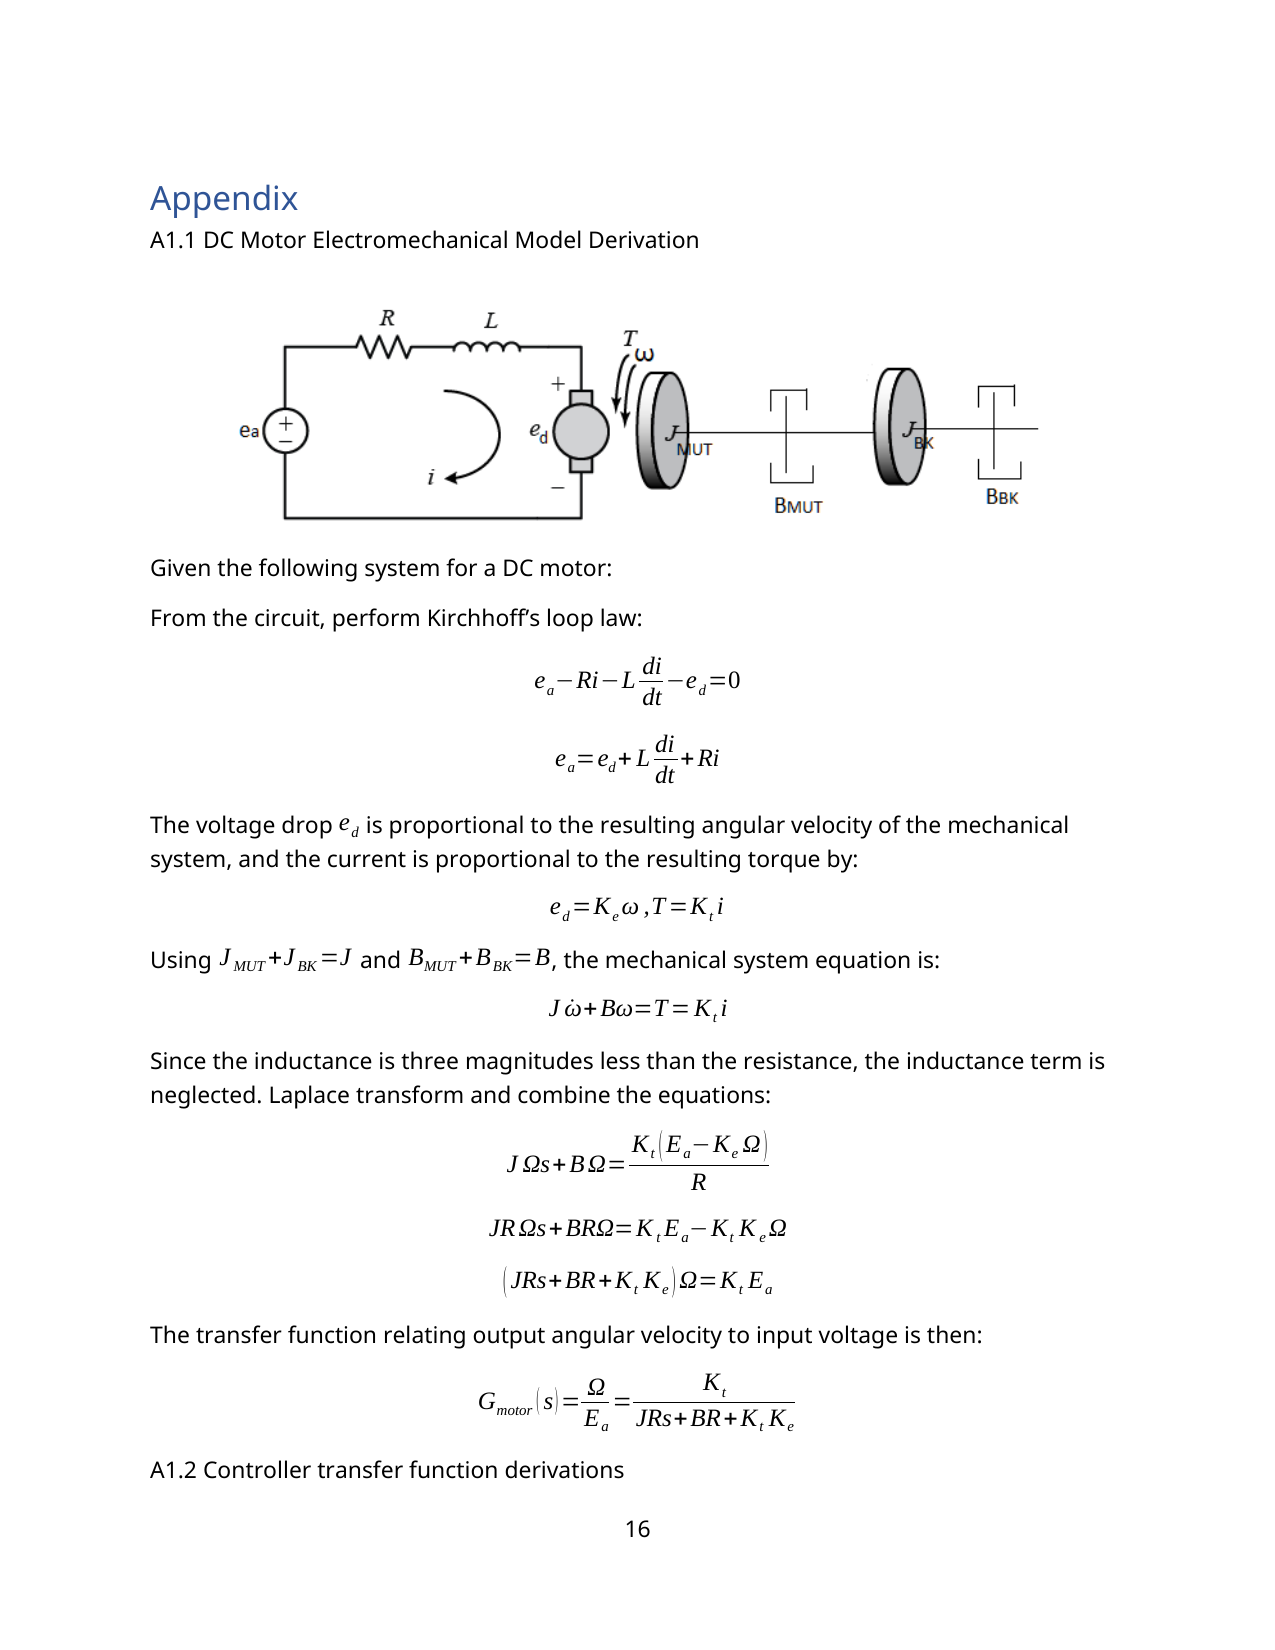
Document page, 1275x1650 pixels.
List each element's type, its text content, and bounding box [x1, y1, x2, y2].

text A1.1 DC Motor Electromechanical Model Derivation [150, 224, 1125, 255]
picture [229, 305, 1046, 531]
text From the circuit, perform Kirchhoff’s loop law: [150, 602, 1125, 633]
text The voltage drop is proportional to the resulting angular velocity of the mechanical system, and the current is proportional to the resulting torque by: [150, 809, 1125, 874]
text The transfer function relating output angular velocity to input voltage is then: [150, 1318, 1125, 1350]
subtitle Appendix [150, 175, 1125, 220]
text Using and , the mechanical system equation is: [150, 944, 1125, 975]
text Since the inductance is three magnitudes less than the resistance, the inductance term is neglected. Laplace transform and combine the equations: [150, 1045, 1125, 1110]
text A1.2 Controller transfer function derivations [150, 1454, 1125, 1486]
